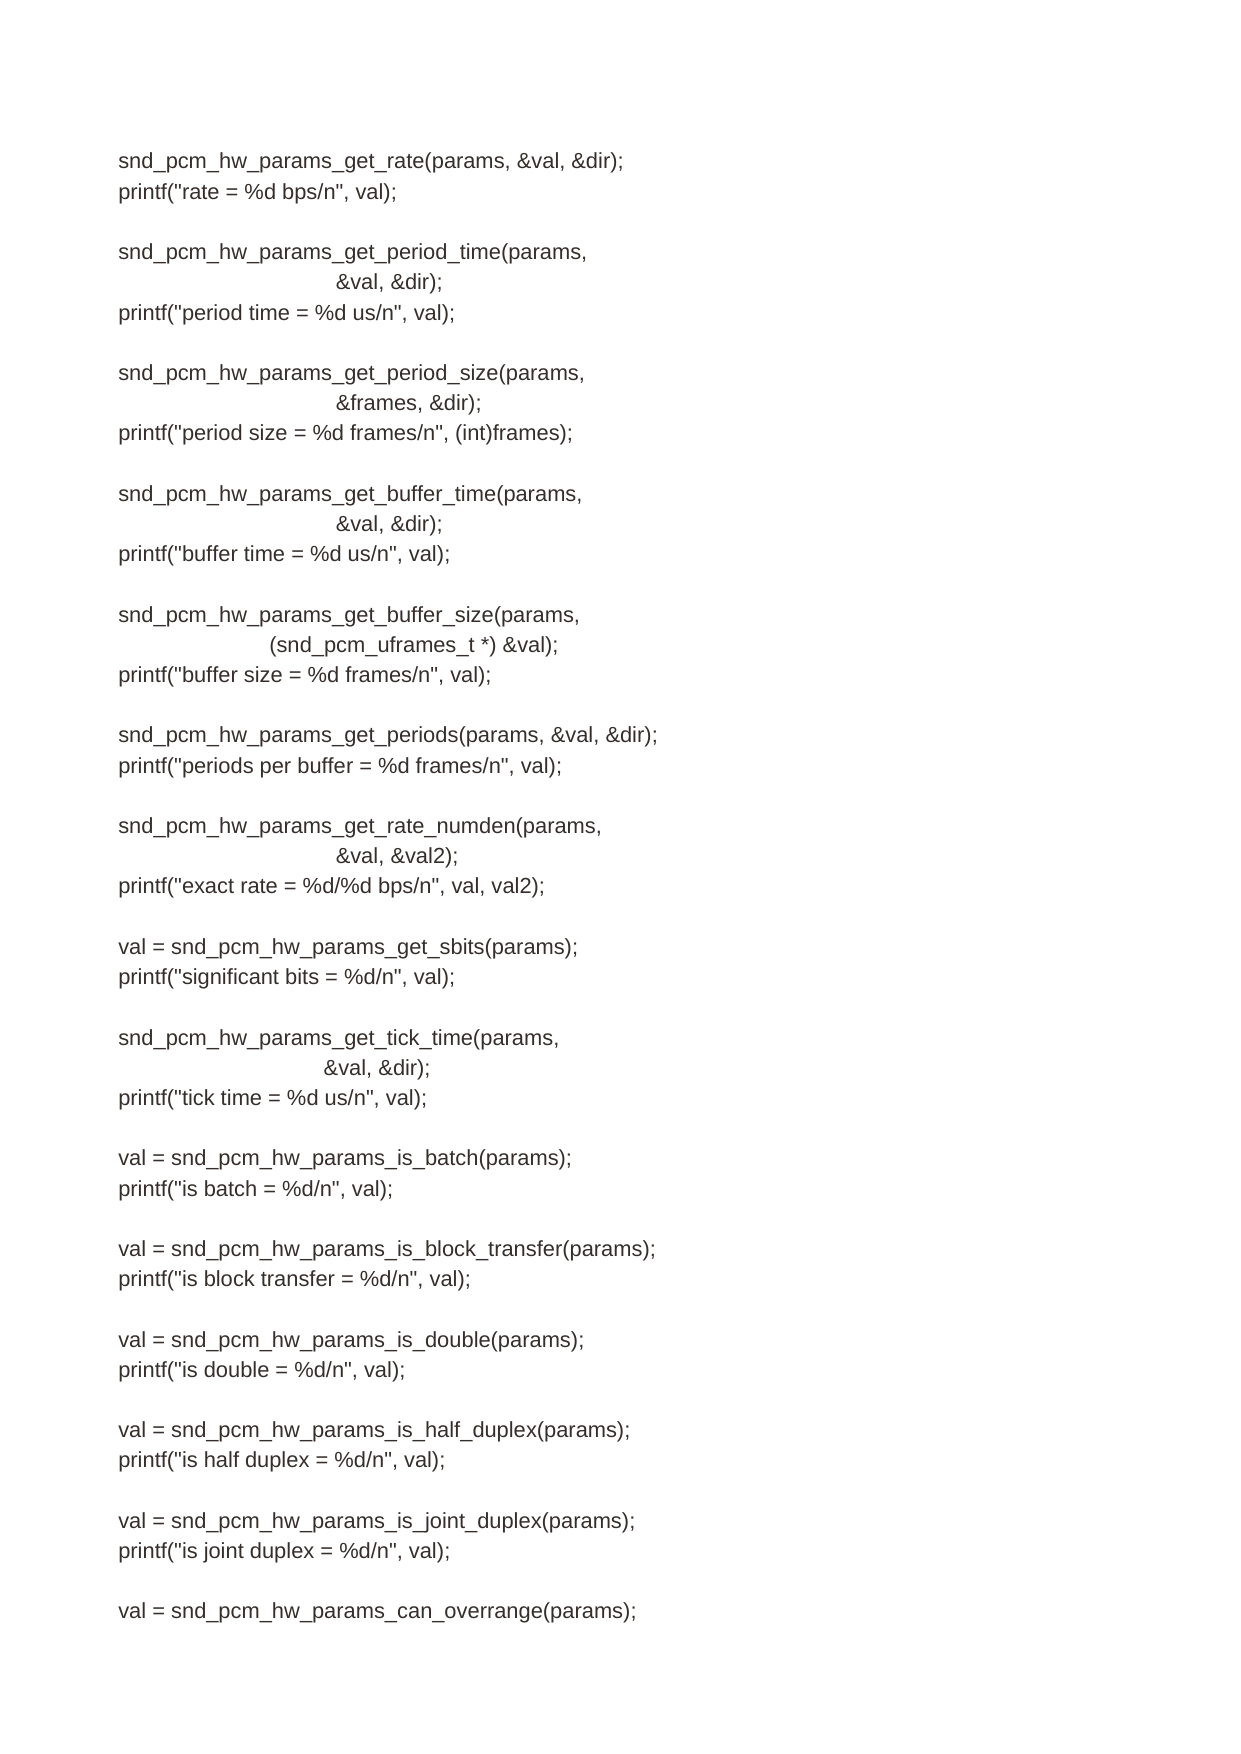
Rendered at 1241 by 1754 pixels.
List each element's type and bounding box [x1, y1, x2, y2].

text [118, 118, 1122, 1623]
